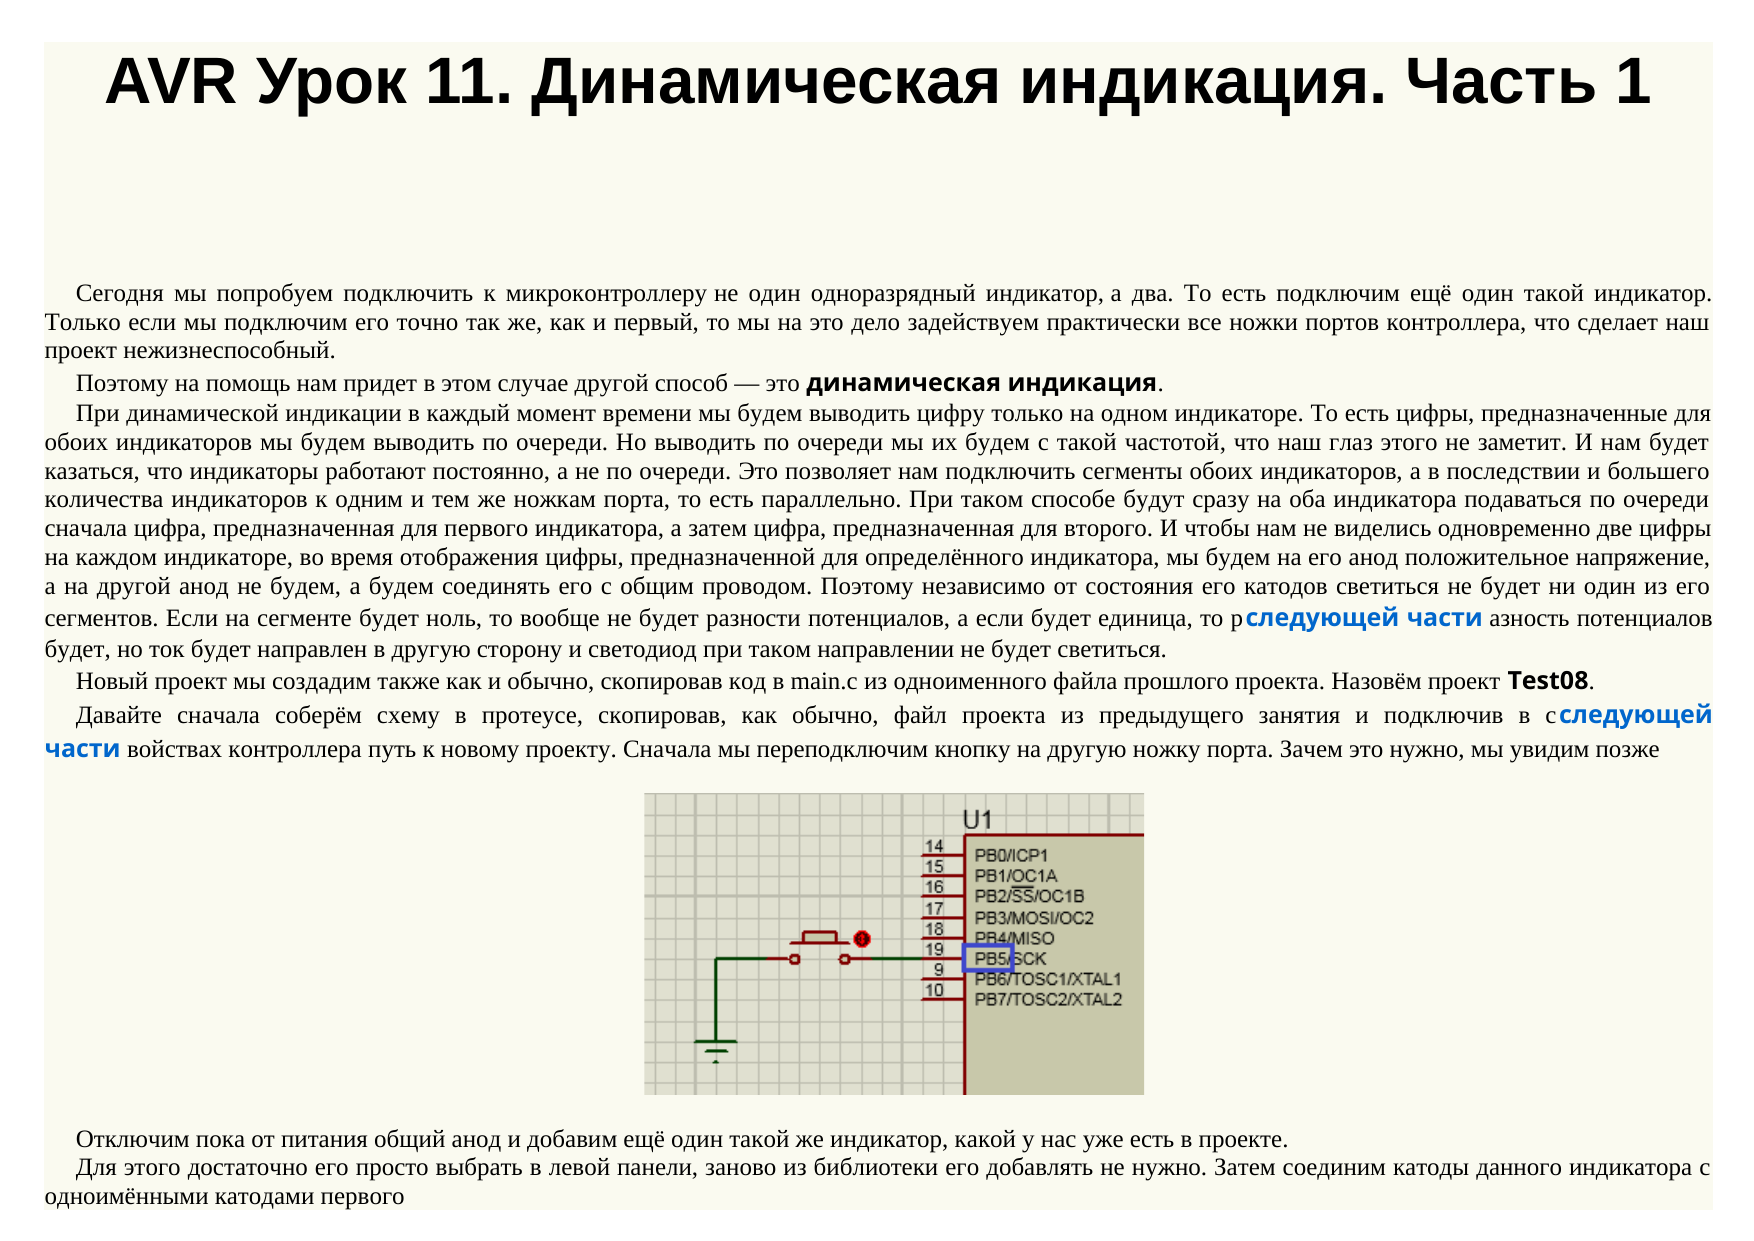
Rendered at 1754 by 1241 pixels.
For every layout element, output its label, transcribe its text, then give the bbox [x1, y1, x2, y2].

text Новый проект мы создадим также как и обычно, скопировав код в main.c из одноименного файла прошлого проекта. Назовём проект Test08. [44, 662, 1713, 696]
text При динамической индикации в каждый момент времени мы будем выводить цифру только на одном индикаторе. То есть цифры, предназначенные для обоих индикаторов мы будем выводить по очереди. Но выводить по очереди мы их будем с такой частотой, что наш глаз этого не заметит. И нам будет казаться, что индикаторы работают постоянно, а не по очереди. Это позволяет нам подключить сегменты обоих индикаторов, а в последствии и большего количества индикаторов к одним и тем же ножкам порта, то есть параллельно. При таком способе будут сразу на оба индикатора подаваться по очереди сначала цифра, предназначенная для первого индикатора, а затем цифра, предназначенная для второго. И чтобы нам не виделись одновременно две цифры на каждом индикаторе, во время отображения цифры, предназначенной для определённого индикатора, мы будем на его анод положительное напряжение, а на другой анод не будем, а будем соединять его с общим проводом. Поэтому независимо от состояния его катодов светиться не будет ни один из его сегментов. Если на сегменте будет ноль, то вообще не будет разности потенциалов, а если будет единица, то рследующей части азность потенциалов будет, но ток будет направлен в другую сторону и светодиод при таком направлении не будет светиться. [44, 398, 1713, 662]
text Для этого достаточно его просто выбрать в левой панели, заново из библиотеки его добавлять не нужно. Затем соединим катоды данного индикатора с одноимёнными катодами первого [44, 1152, 1713, 1210]
list AVR Урок 11. Динамическая индикация. Часть 1 [44, 42, 1713, 118]
text Поэтому на помощь нам придет в этом случае другой способ — это динамическая индикация. [44, 364, 1713, 398]
picture [644, 793, 1145, 1095]
text Давайте сначала соберём схему в протеусе, скопировав, как обычно, файл проекта из предыдущего занятия и подключив в сследующей части войствах контроллера путь к новому проекту. Сначала мы переподключим кнопку на другую ножку порта. Зачем это нужно, мы увидим позже [44, 696, 1713, 764]
text Сегодня мы попробуем подключить к микроконтроллеру не один одноразрядный индикатор, а два. То есть подключим ещё один такой индикатор. Только если мы подключим его точно так же, как и первый, то мы на это дело задействуем практически все ножки портов контроллера, что сделает наш проект нежизнеспособный. [44, 278, 1713, 364]
text Отключим пока от питания общий анод и добавим ещё один такой же индикатор, какой у нас уже есть в проекте. [44, 1124, 1713, 1152]
